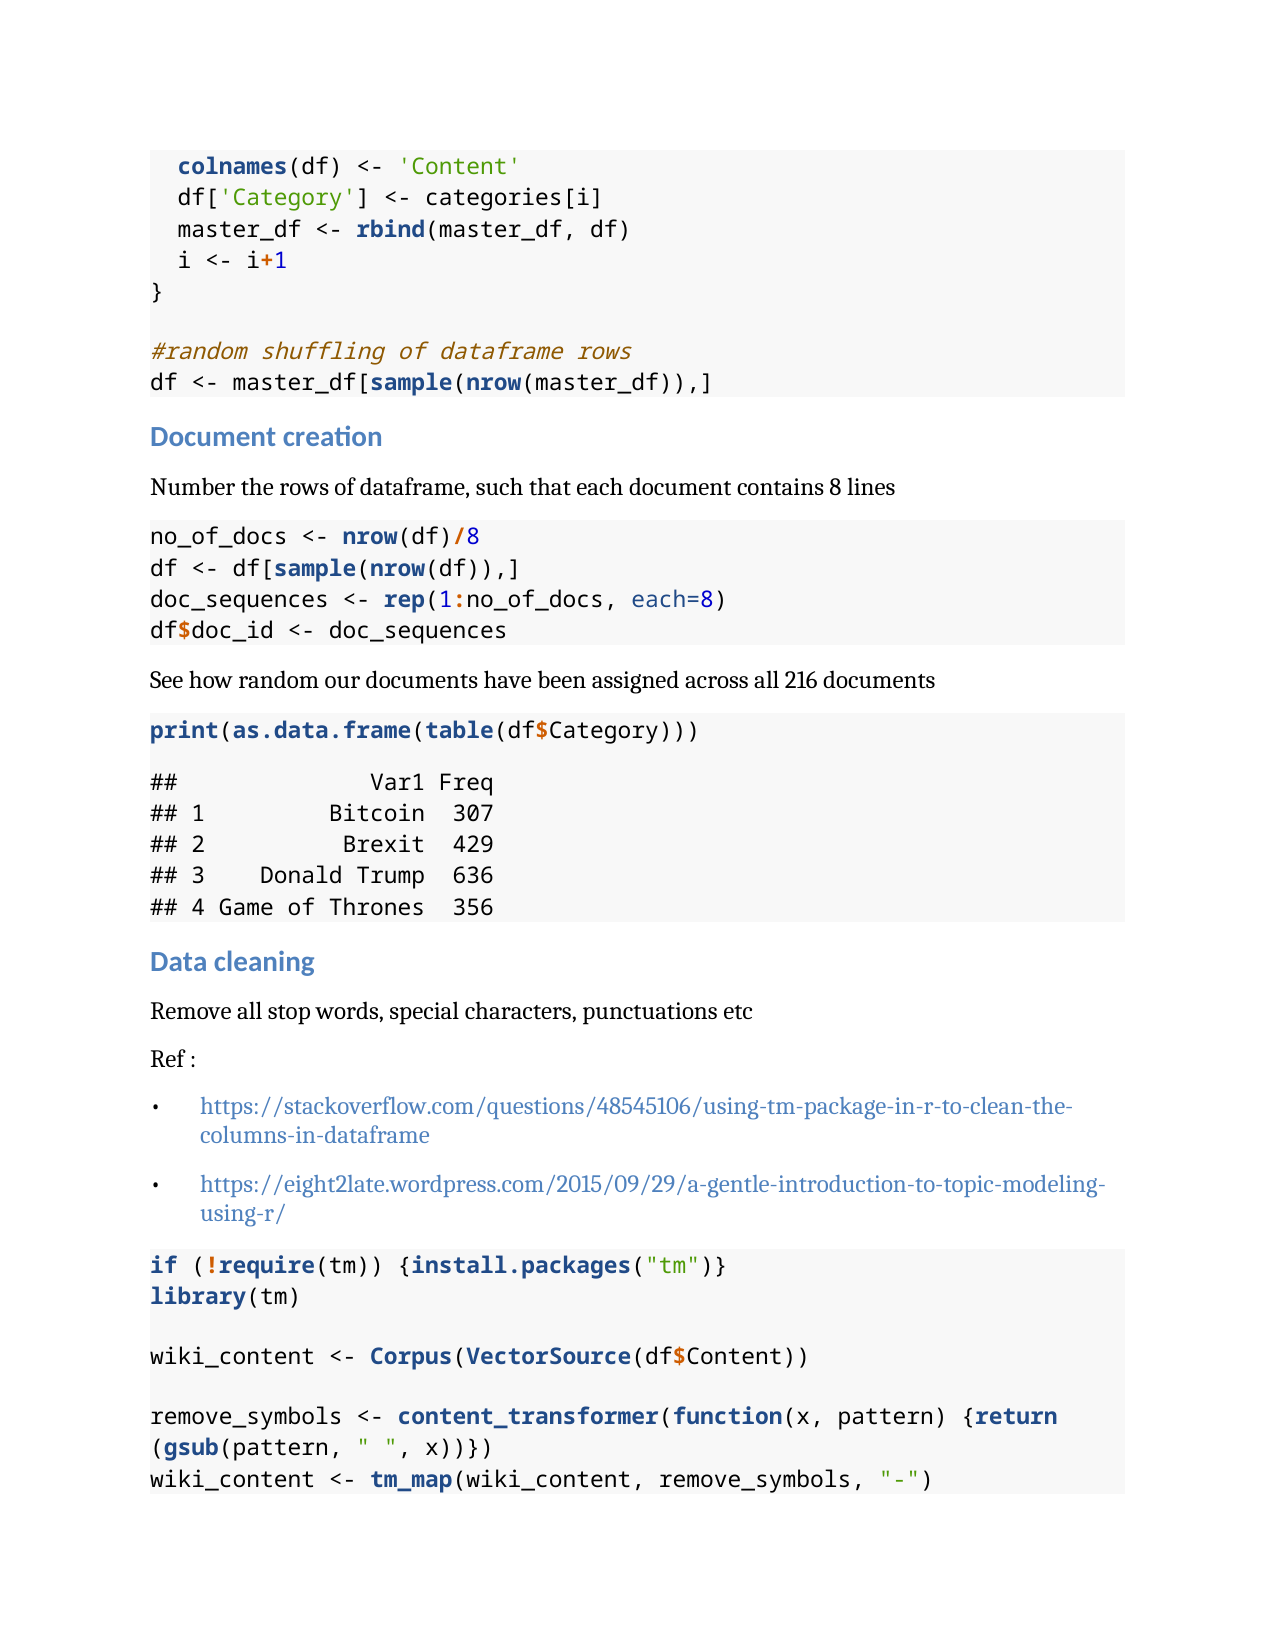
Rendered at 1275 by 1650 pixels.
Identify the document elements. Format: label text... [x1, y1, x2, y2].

text no_of_docs <- nrow(df)/8 df <- df[sample(nrow(df)),] doc_sequences <- rep(1:no_of_docs, each=8) df$doc_id <- doc_sequences [480, 520, 1125, 645]
text print(as.data.frame(table(df$Category))) [150, 713, 1125, 745]
text See how random our documents have been assigned across all 216 documents [150, 666, 1125, 695]
list https://stackoverflow.com/questions/48545106/using-tm-package-in-r-to-clean-the-columns-in-dataframe [150, 1092, 1125, 1149]
subtitle Document creation [150, 418, 1125, 454]
subtitle Data cleaning [150, 943, 1125, 978]
text if (!require(tm)) {install.packages("tm")} library(tm) wiki_content <- Corpus(VectorSource(df$Content)) remove_symbols <- content_transformer(function(x, pattern) {return (gsub(pattern, " ", x))}) wiki_content <- tm_map(wiki_content, remove_symbols, "-") [150, 1249, 1125, 1494]
text Number the rows of dataframe, such that each document contains 8 lines [150, 473, 1125, 501]
text Remove all stop words, special characters, punctuations etc [150, 997, 1125, 1026]
text Ref : [150, 1044, 1125, 1073]
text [150, 150, 1125, 397]
list https://eight2late.wordpress.com/2015/09/29/a-gentle-introduction-to-topic-modeling-using-r/ [150, 1170, 1125, 1228]
text ## Var1 Freq ## 1 Bitcoin 307 ## 2 Brexit 429 ## 3 Donald Trump 636 ## 4 Game of Thrones 356 [150, 766, 1125, 922]
